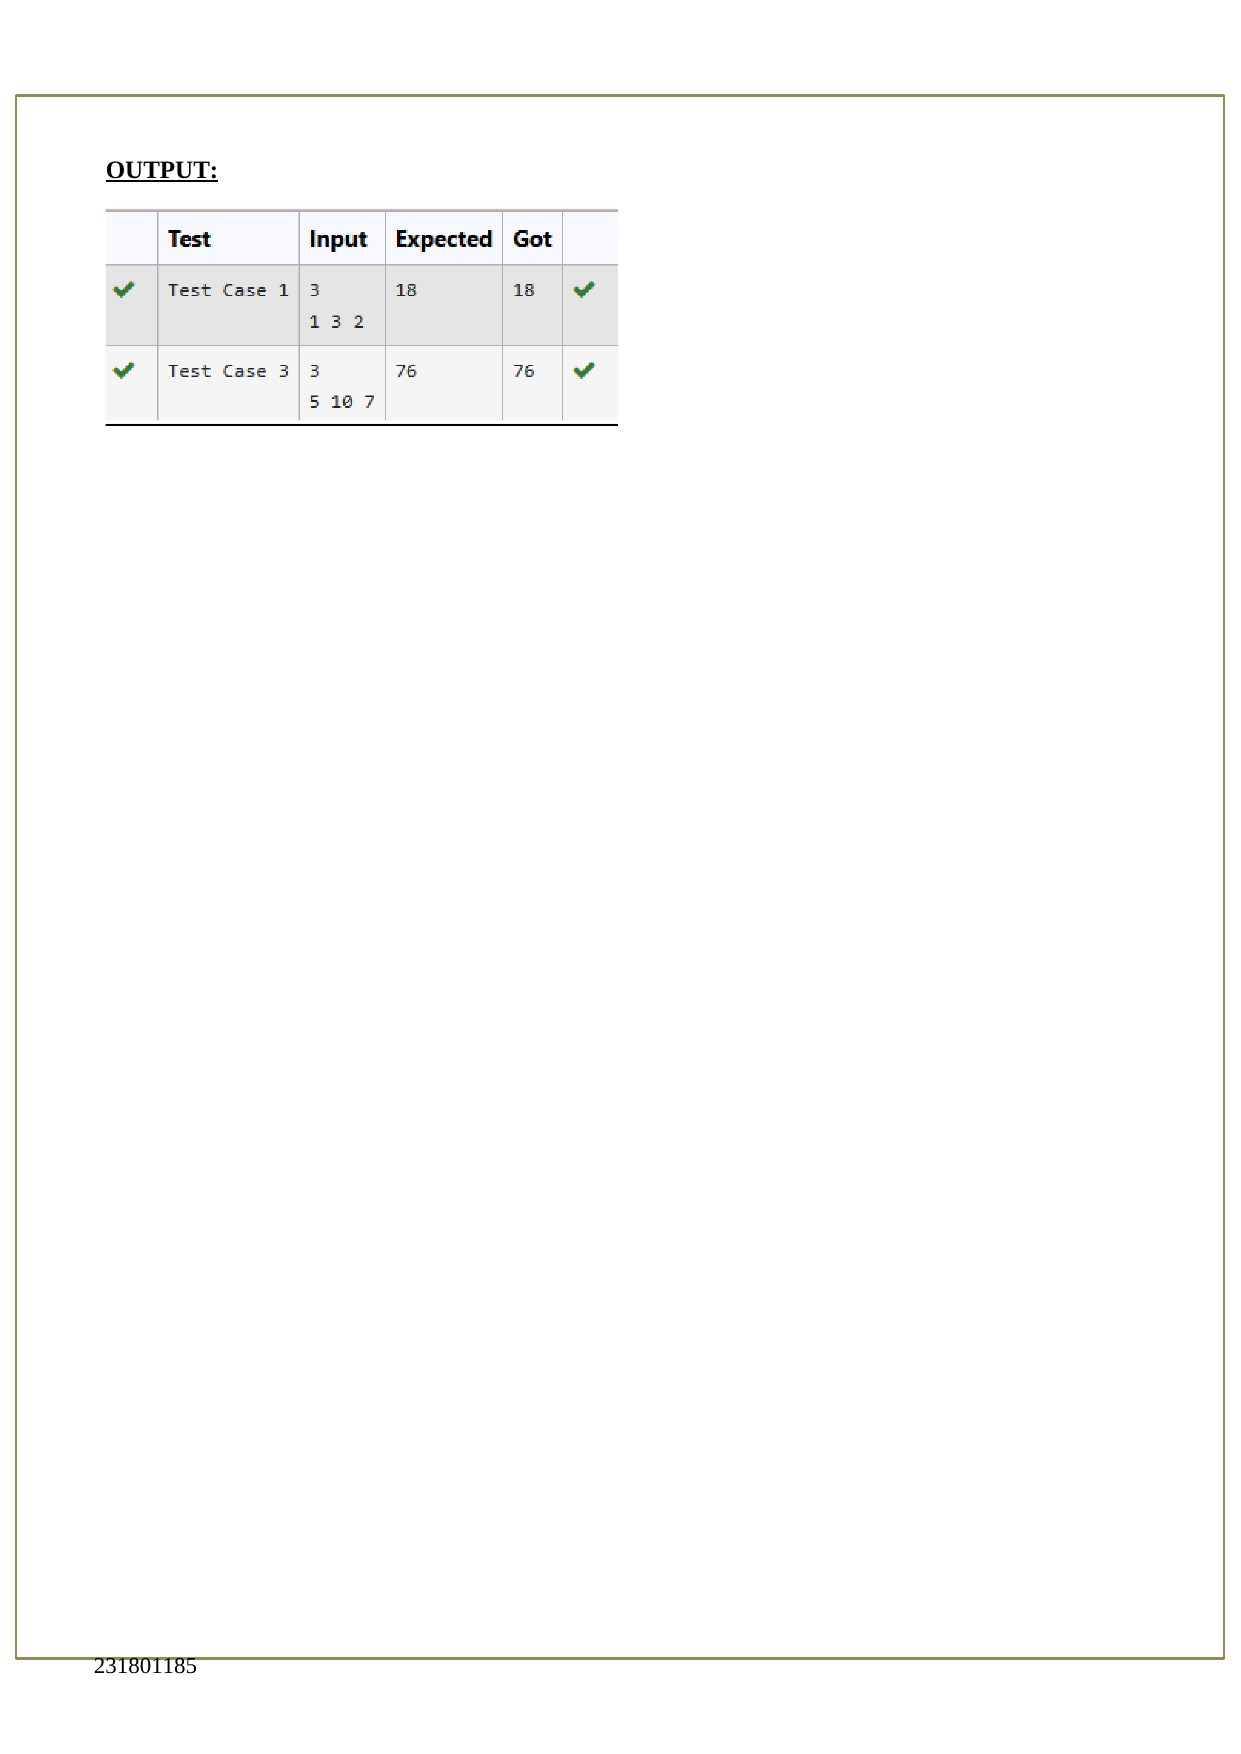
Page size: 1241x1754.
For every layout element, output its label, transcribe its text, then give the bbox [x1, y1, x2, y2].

text OUTPUT: [106, 155, 1155, 184]
picture [105, 209, 618, 426]
